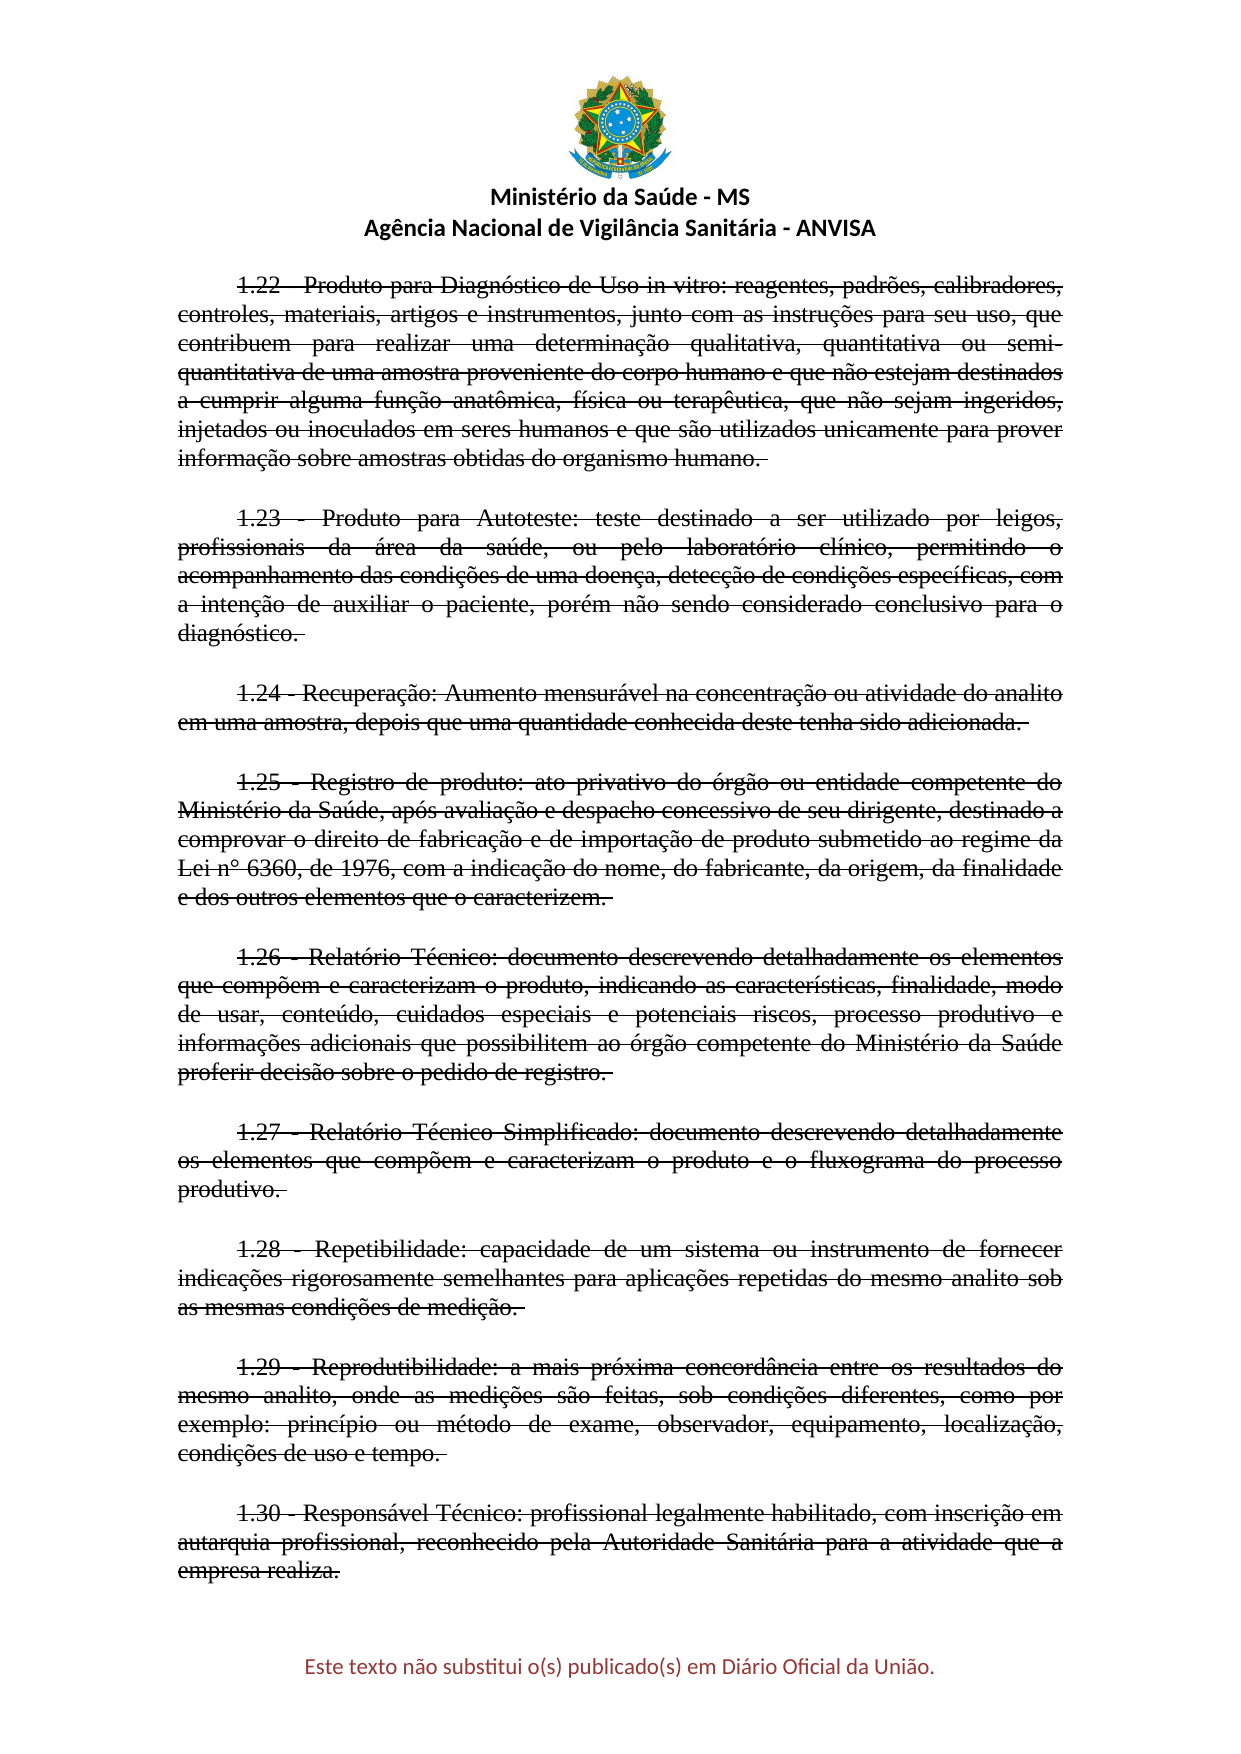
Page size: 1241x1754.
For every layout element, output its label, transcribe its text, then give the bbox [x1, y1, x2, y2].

text 1.29 - Reprodutibilidade: a mais próxima concordância entre os resultados do mesmo analito, onde as medições são feitas, sob condições diferentes, como por exemplo: princípio ou método de exame, observador, equipamento, localização, condições de uso e tempo. [177, 1397, 1063, 1425]
text 1.25 - Registro de produto: ato privativo do órgão ou entidade competente do Ministério da Saúde, após avaliação e despacho concessivo de seu dirigente, destinado a comprovar o direito de fabricação e de importação de produto submetido ao regime da Lei n° 6360, de 1976, com a indicação do nome, do fabricante, da origem, da finalidade e dos outros elementos que o caracterizem. [177, 841, 1063, 869]
text 1.30 - Responsável Técnico: profissional legalmente habilitado, com inscrição em autarquia profissional, reconhecido pela Autoridade Sanitária para a atividade que a empresa realiza. [177, 1543, 1063, 1584]
text 1.28 - Repetibilidade: capacidade de um sistema ou instrumento de fornecer indicações rigorosamente semelhantes para aplicações repetidas do mesmo analito sob as mesmas condições de medição. [177, 1280, 1063, 1321]
text 1.24 - Recuperação: Aumento mensurável na concentração ou atividade do analito em uma amostra, depois que uma quantidade conhecida deste tenha sido adicionada. [177, 678, 1063, 736]
text 1.29 - Reprodutibilidade: a mais próxima concordância entre os resultados do mesmo analito, onde as medições são feitas, sob condições diferentes, como por exemplo: princípio ou método de exame, observador, equipamento, localização, condições de uso e tempo. [177, 1426, 1063, 1467]
text 1.25 - Registro de produto: ato privativo do órgão ou entidade competente do Ministério da Saúde, após avaliação e despacho concessivo de seu dirigente, destinado a comprovar o direito de fabricação e de importação de produto submetido ao regime da Lei n° 6360, de 1976, com a indicação do nome, do fabricante, da origem, da finalidade e dos outros elementos que o caracterizem. [177, 767, 1063, 811]
text 1.23 - Produto para Autoteste: teste destinado a ser utilizado por leigos, profissionais da área da saúde, ou pelo laboratório clínico, permitindo o acompanhamento das condições de uma doença, detecção de condições específicas, com a intenção de auxiliar o paciente, porém não sendo considerado conclusivo para o diagnóstico. [177, 548, 1063, 576]
text 1.25 - Registro de produto: ato privativo do órgão ou entidade competente do Ministério da Saúde, após avaliação e despacho concessivo de seu dirigente, destinado a comprovar o direito de fabricação e de importação de produto submetido ao regime da Lei n° 6360, de 1976, com a indicação do nome, do fabricante, da origem, da finalidade e dos outros elementos que o caracterizem. [177, 812, 1063, 840]
text 1.26 - Relatório Técnico: documento descrevendo detalhadamente os elementos que compõem e caracterizam o produto, indicando as características, finalidade, modo de usar, conteúdo, cuidados especiais e potenciais riscos, processo produtivo e informações adicionais que possibilitem ao órgão competente do Ministério da Saúde proferir decisão sobre o pedido de registro. [177, 942, 1063, 986]
text 1.23 - Produto para Autoteste: teste destinado a ser utilizado por leigos, profissionais da área da saúde, ou pelo laboratório clínico, permitindo o acompanhamento das condições de uma doença, detecção de condições específicas, com a intenção de auxiliar o paciente, porém não sendo considerado conclusivo para o diagnóstico. [177, 606, 1063, 647]
text 1.22 - Produto para Diagnóstico de Uso in vitro: reagentes, padrões, calibradores, controles, materiais, artigos e instrumentos, junto com as instruções para seu uso, que contribuem para realizar uma determinação qualitativa, quantitativa ou semi-quantitativa de uma amostra proveniente do corpo humano e que não estejam destinados a cumprir alguma função anatômica, física ou terapêutica, que não sejam ingeridos, injetados ou inoculados em seres humanos e que são utilizados unicamente para prover informação sobre amostras obtidas do organismo humano. [177, 431, 1063, 472]
text 1.26 - Relatório Técnico: documento descrevendo detalhadamente os elementos que compõem e caracterizam o produto, indicando as características, finalidade, modo de usar, conteúdo, cuidados especiais e potenciais riscos, processo produtivo e informações adicionais que possibilitem ao órgão competente do Ministério da Saúde proferir decisão sobre o pedido de registro. [177, 1016, 1063, 1044]
text 1.23 - Produto para Autoteste: teste destinado a ser utilizado por leigos, profissionais da área da saúde, ou pelo laboratório clínico, permitindo o acompanhamento das condições de uma doença, detecção de condições específicas, com a intenção de auxiliar o paciente, porém não sendo considerado conclusivo para o diagnóstico. [177, 577, 1063, 605]
text 1.23 - Produto para Autoteste: teste destinado a ser utilizado por leigos, profissionais da área da saúde, ou pelo laboratório clínico, permitindo o acompanhamento das condições de uma doença, detecção de condições específicas, com a intenção de auxiliar o paciente, porém não sendo considerado conclusivo para o diagnóstico. [177, 503, 1063, 547]
text 1.27 - Relatório Técnico Simplificado: documento descrevendo detalhadamente os elementos que compõem e caracterizam o produto e o fluxograma do processo produtivo. [177, 1117, 1063, 1203]
text 1.26 - Relatório Técnico: documento descrevendo detalhadamente os elementos que compõem e caracterizam o produto, indicando as características, finalidade, modo de usar, conteúdo, cuidados especiais e potenciais riscos, processo produtivo e informações adicionais que possibilitem ao órgão competente do Ministério da Saúde proferir decisão sobre o pedido de registro. [177, 987, 1063, 1015]
text 1.29 - Reprodutibilidade: a mais próxima concordância entre os resultados do mesmo analito, onde as medições são feitas, sob condições diferentes, como por exemplo: princípio ou método de exame, observador, equipamento, localização, condições de uso e tempo. [177, 1352, 1063, 1396]
text 1.22 - Produto para Diagnóstico de Uso in vitro: reagentes, padrões, calibradores, controles, materiais, artigos e instrumentos, junto com as instruções para seu uso, que contribuem para realizar uma determinação qualitativa, quantitativa ou semi-quantitativa de uma amostra proveniente do corpo humano e que não estejam destinados a cumprir alguma função anatômica, física ou terapêutica, que não sejam ingeridos, injetados ou inoculados em seres humanos e que são utilizados unicamente para prover informação sobre amostras obtidas do organismo humano. [177, 271, 1063, 315]
picture [565, 73, 675, 182]
text 1.30 - Responsável Técnico: profissional legalmente habilitado, com inscrição em autarquia profissional, reconhecido pela Autoridade Sanitária para a atividade que a empresa realiza. [177, 1498, 1063, 1542]
text 1.28 - Repetibilidade: capacidade de um sistema ou instrumento de fornecer indicações rigorosamente semelhantes para aplicações repetidas do mesmo analito sob as mesmas condições de medição. [177, 1234, 1063, 1279]
text 1.26 - Relatório Técnico: documento descrevendo detalhadamente os elementos que compõem e caracterizam o produto, indicando as características, finalidade, modo de usar, conteúdo, cuidados especiais e potenciais riscos, processo produtivo e informações adicionais que possibilitem ao órgão competente do Ministério da Saúde proferir decisão sobre o pedido de registro. [177, 1045, 1063, 1086]
text 1.25 - Registro de produto: ato privativo do órgão ou entidade competente do Ministério da Saúde, após avaliação e despacho concessivo de seu dirigente, destinado a comprovar o direito de fabricação e de importação de produto submetido ao regime da Lei n° 6360, de 1976, com a indicação do nome, do fabricante, da origem, da finalidade e dos outros elementos que o caracterizem. [177, 870, 1063, 911]
